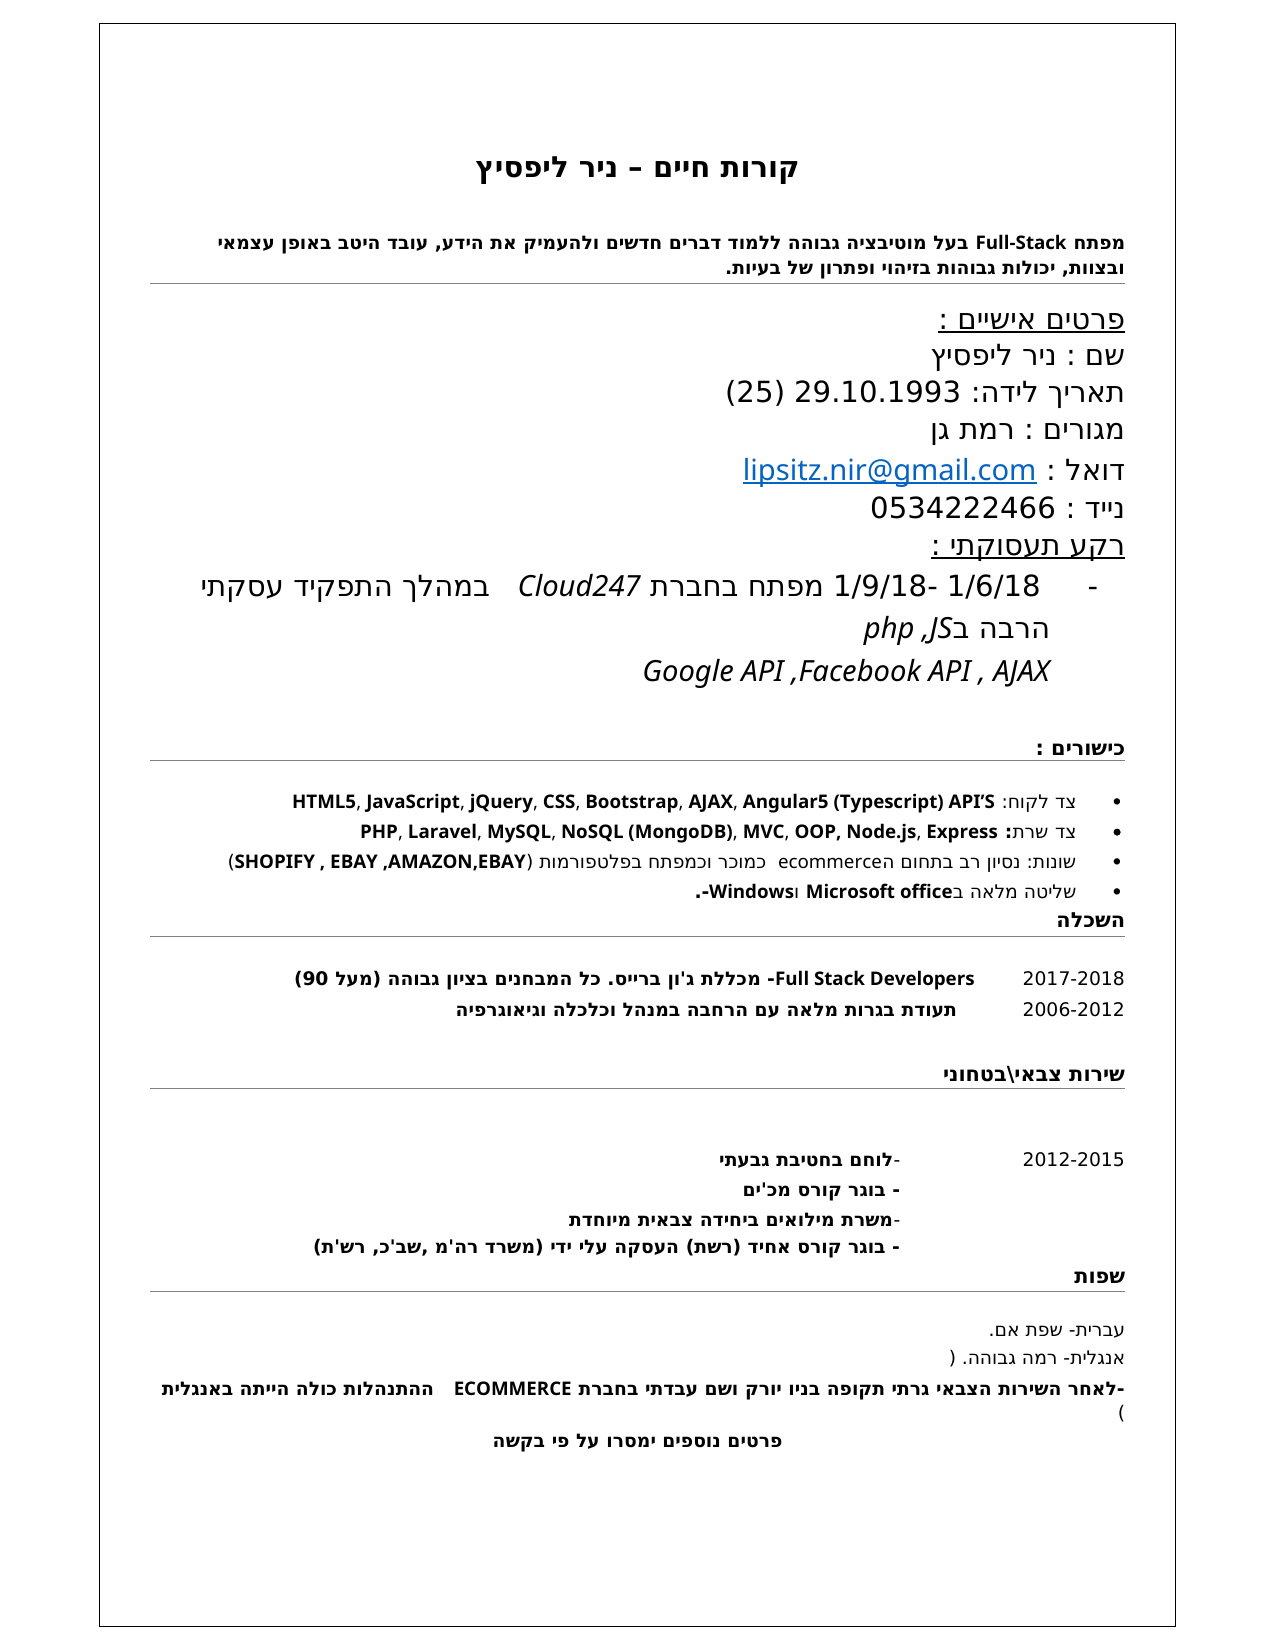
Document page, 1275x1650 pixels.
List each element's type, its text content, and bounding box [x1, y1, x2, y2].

text פרטים אישיים : [150, 302, 1125, 336]
list 1/6/18 -1/9/18 מפתח בחברת Cloud247 במהלך התפקיד עסקתי הרבה בphp ,JS [150, 565, 1087, 647]
text דואל : lipsitz.nir@gmail.com [150, 449, 1125, 488]
text נייד : 0534222466 [150, 492, 1125, 526]
text שירות צבאי\בטחוני [150, 1062, 1125, 1088]
text 2006-2012 תעודת בגרות מלאה עם הרחבה במנהל וכלכלה וגיאוגרפיה [131, 999, 1125, 1021]
list צד לקוח: HTML5, JavaScript, jQuery, CSS, Bootstrap, AJAX, Angular5 (Typescript) API’S [150, 789, 1114, 814]
list שליטה מלאה בMicrosoft office וWindows-. [150, 878, 1114, 903]
text קורות חיים – ניר ליפסיץ [150, 150, 1125, 184]
text עברית- שפת אם. [150, 1319, 1125, 1341]
list צד שרת: PHP, Laravel, MySQL, NoSQL (MongoDB), MVC, OOP, Node.js, Express [150, 818, 1114, 844]
text פרטים נוספים ימסרו על פי בקשה [150, 1430, 1125, 1452]
list שונות: נסיון רב בתחום הecommerce כמוכר וכמפתח בפלטפורמות (SHOPIFY , EBAY ,AMAZON,EBAY) [150, 848, 1114, 874]
list Google API ,Facebook API , AJAX [150, 650, 1050, 690]
text השכלה [150, 908, 1125, 936]
text תאריך לידה: 29.10.1993 (25) [150, 375, 1125, 409]
text מגורים : רמת גן [150, 412, 1125, 446]
text שפות [150, 1264, 1125, 1291]
text כישורים : [150, 736, 1125, 760]
text מפתח Full-Stack בעל מוטיבציה גבוהה ללמוד דברים חדשים ולהעמיק את הידע, עובד היטב באופן עצמאי ובצוות, יכולות גבוהות בזיהוי ופתרון של בעיות. [150, 229, 1125, 283]
text שם : ניר ליפסיץ [150, 339, 1125, 373]
text - בוגר קורס אחיד (רשת) העסקה עלי ידי (משרד רה'מ ,שב'כ, רש'ת) [150, 1236, 1125, 1258]
text אנגלית- רמה גבוהה. ( [150, 1347, 1125, 1369]
text רקע תעסוקתי : [150, 528, 1125, 562]
text 2012-2015 -לוחם בחטיבת גבעתי [131, 1149, 1125, 1171]
text -לאחר השירות הצבאי גרתי תקופה בניו יורק ושם עבדתי בחברת ECOMMERCE ההתנהלות כולה הייתה באנגלית ) [150, 1375, 1125, 1424]
text -משרת מילואים ביחידה צבאית מיוחדת [150, 1209, 1125, 1231]
text 2017-2018 Full Stack Developers- מכללת ג'ון ברייס. כל המבחנים בציון גבוהה (מעל 90) [131, 965, 1125, 990]
text - בוגר קורס מכ'ים [131, 1179, 1125, 1201]
